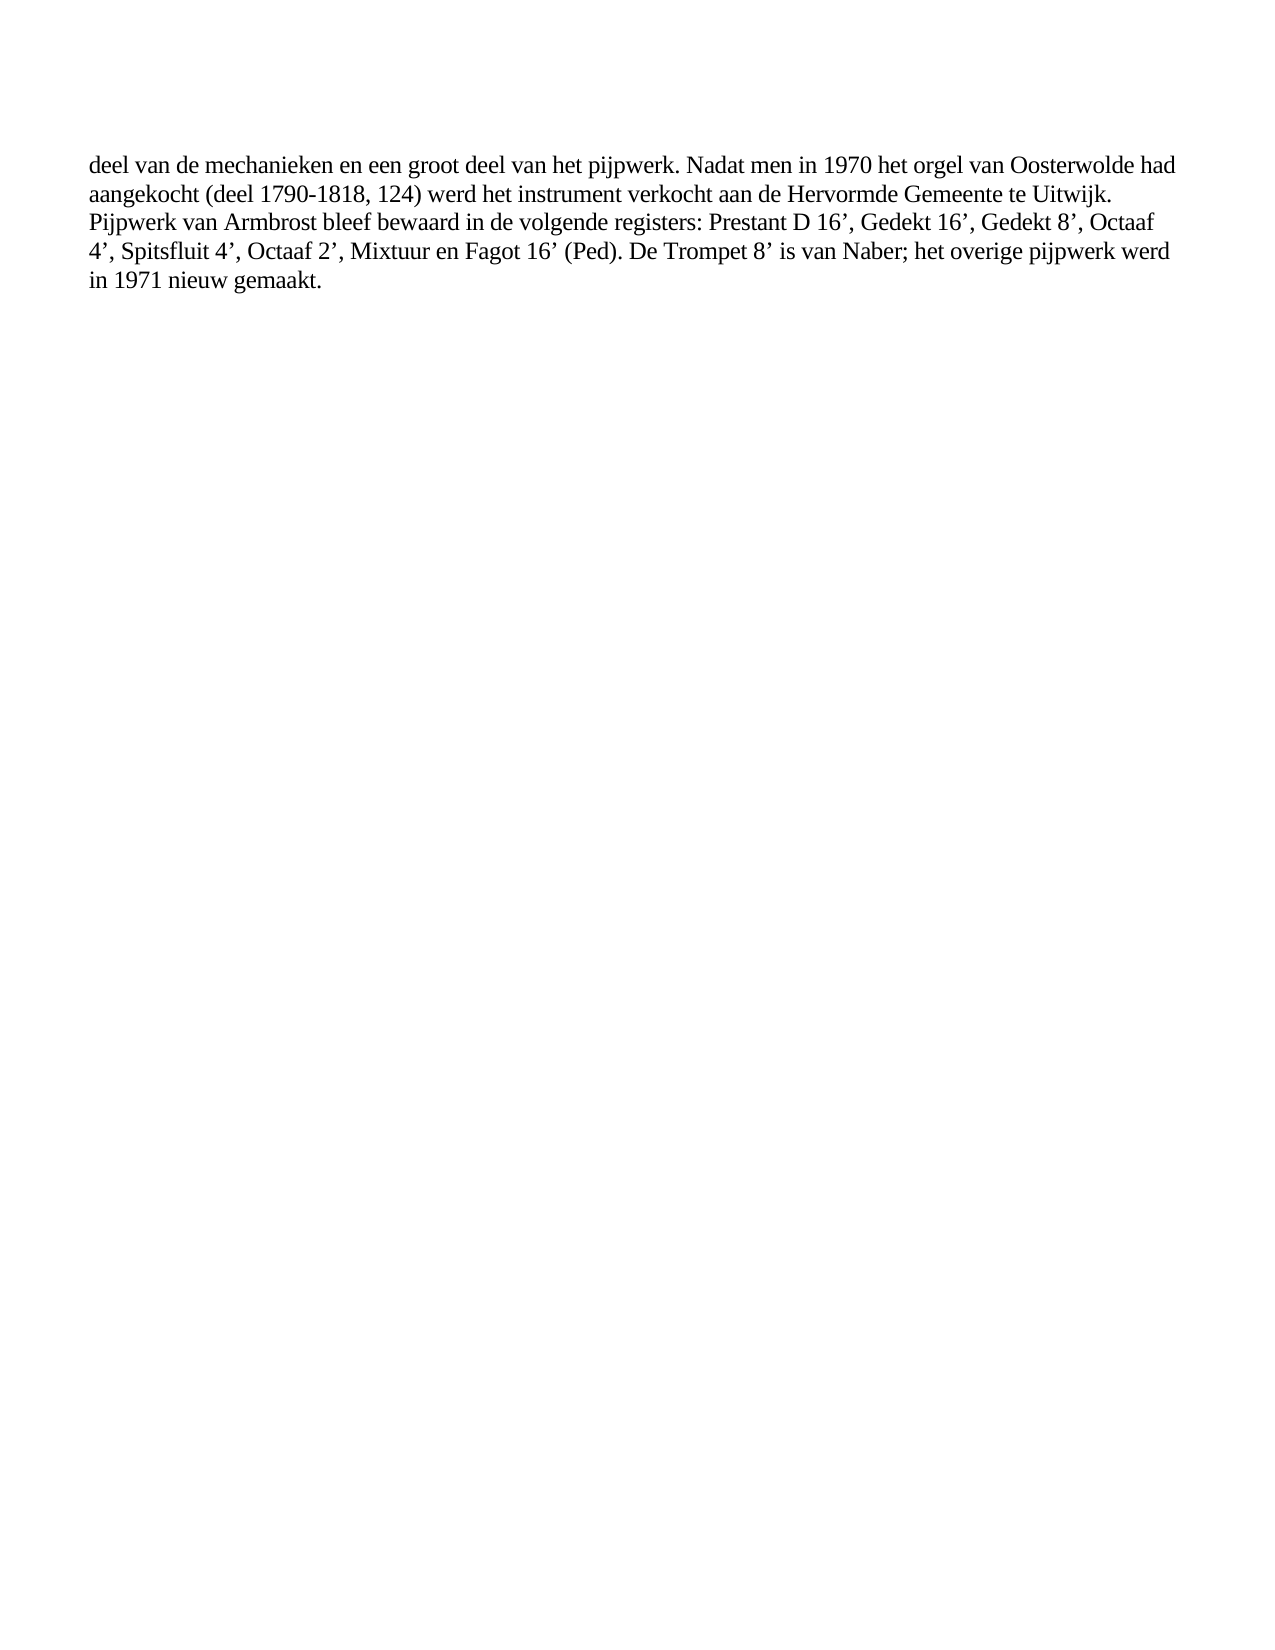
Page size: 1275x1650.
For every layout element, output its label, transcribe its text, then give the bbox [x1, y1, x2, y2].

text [88, 150, 1186, 207]
text Pijpwerk van Armbrost bleef bewaard in de volgende registers: Prestant D 16’, Gedekt 16’, Gedekt 8’, Octaaf 4’, Spitsfluit 4’, Octaaf 2’, Mixtuur en Fagot 16’ (Ped). De Trompet 8’ is van Naber; het overige pijpwerk werd in 1971 nieuw gemaakt. [88, 207, 1186, 294]
